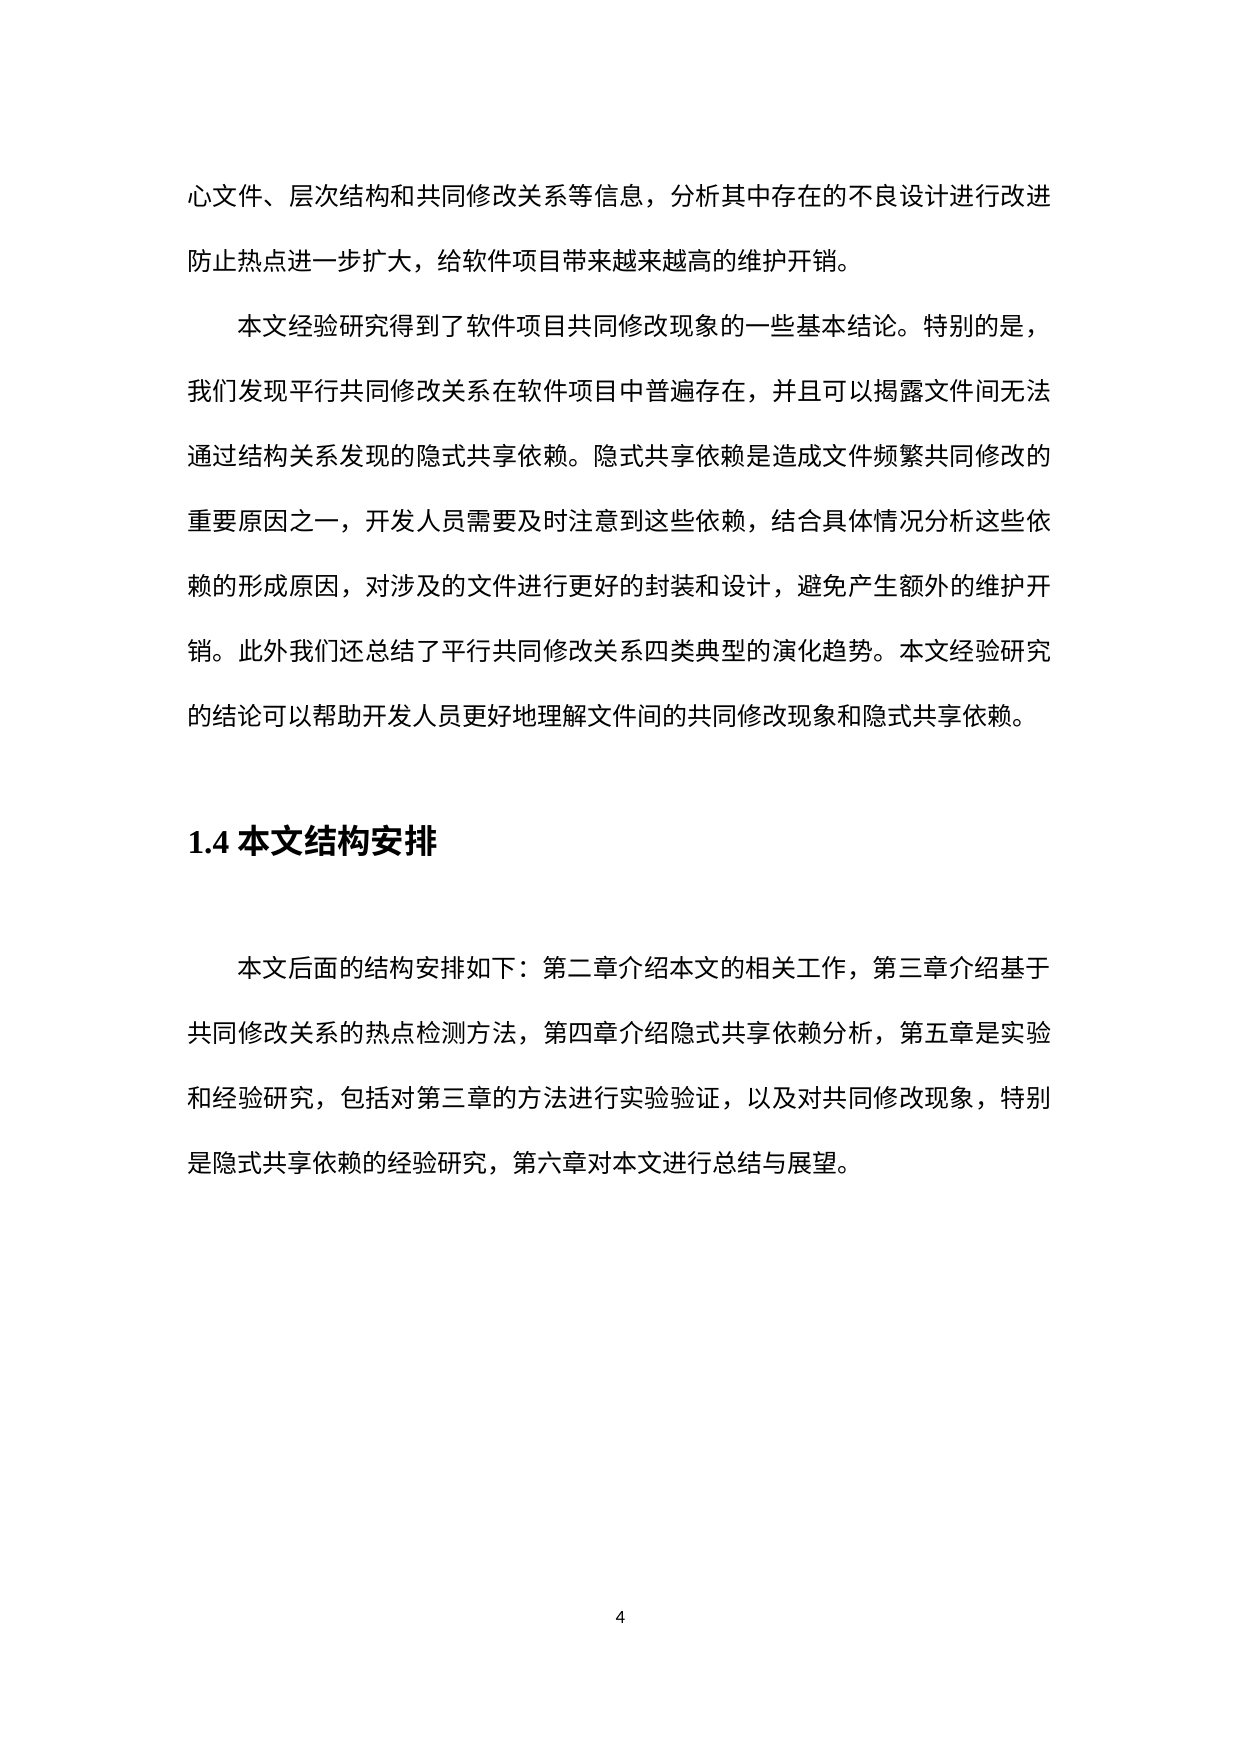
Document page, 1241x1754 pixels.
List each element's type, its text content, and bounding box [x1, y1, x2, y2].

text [187, 162, 1053, 292]
text 本文经验研究得到了软件项目共同修改现象的一些基本结论。特别的是，我们发现平行共同修改关系在软件项目中普遍存在，并且可以揭露文件间无法通过结构关系发现的隐式共享依赖。隐式共享依赖是造成文件频繁共同修改的重要原因之一，开发人员需要及时注意到这些依赖，结合具体情况分析这些依赖的形成原因，对涉及的文件进行更好的封装和设计，避免产生额外的维护开销。此外我们还总结了平行共同修改关系四类典型的演化趋势。本文经验研究的结论可以帮助开发人员更好地理解文件间的共同修改现象和隐式共享依赖。 [187, 292, 1053, 747]
subtitle 1.4 本文结构安排 [187, 807, 1053, 872]
text 本文后面的结构安排如下：第二章介绍本文的相关工作，第三章介绍基于共同修改关系的热点检测方法，第四章介绍隐式共享依赖分析，第五章是实验和经验研究，包括对第三章的方法进行实验验证，以及对共同修改现象，特别是隐式共享依赖的经验研究，第六章对本文进行总结与展望。 [187, 934, 1053, 1194]
